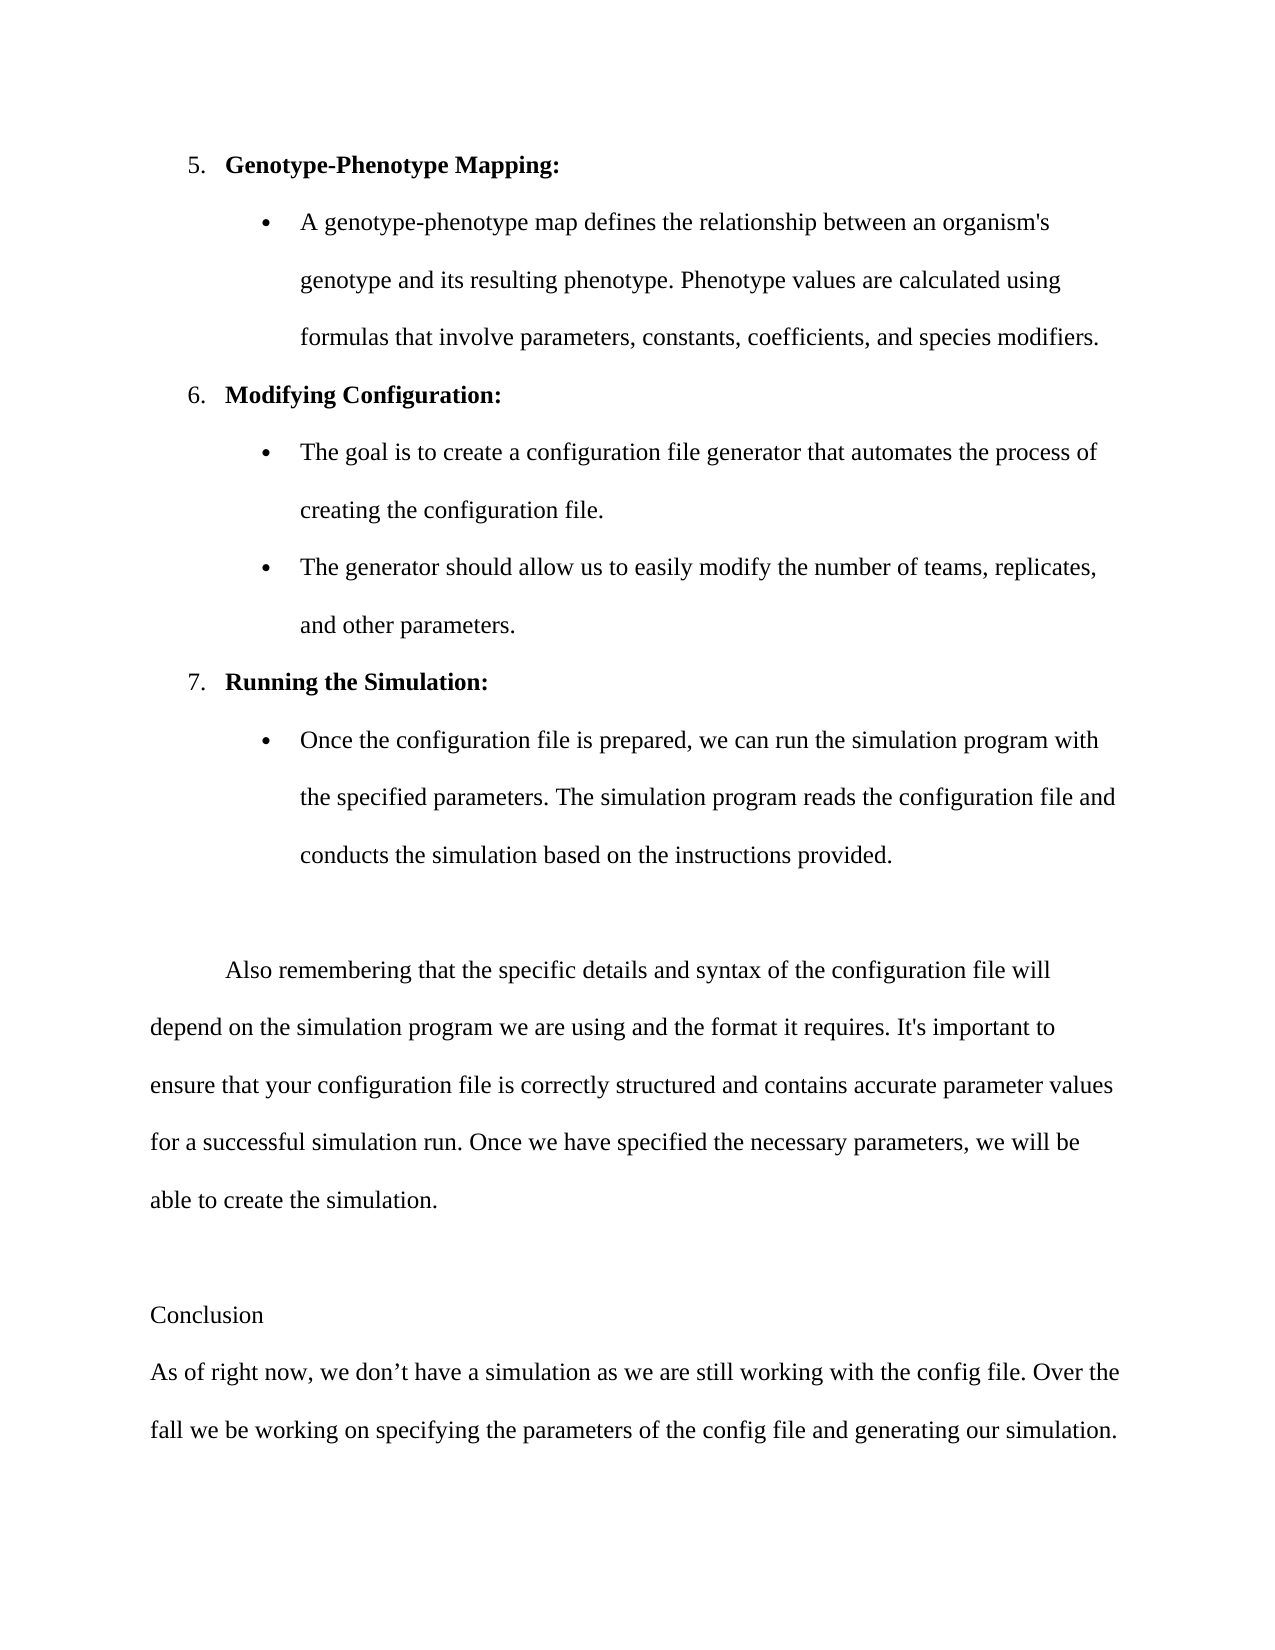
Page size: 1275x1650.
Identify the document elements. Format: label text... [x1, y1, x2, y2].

list Running the Simulation: [187, 667, 1125, 696]
text Also remembering that the specific details and syntax of the configuration file will depend on the simulation program we are using and the format it requires. It's important to ensure that your configuration file is correctly structured and contains accurate parameter values for a successful simulation run. Once we have specified the necessary parameters, we will be able to create the simulation. [150, 955, 1125, 1214]
list Modifying Configuration: [187, 380, 1125, 409]
list Once the configuration file is prepared, we can run the simulation program with the specified parameters. The simulation program reads the configuration file and conducts the simulation based on the instructions provided. [262, 725, 1125, 869]
list The generator should allow us to easily modify the number of teams, replicates, and other parameters. [262, 552, 1125, 639]
list Genotype-Phenotype Mapping: [187, 150, 1125, 179]
list A genotype-phenotype map defines the relationship between an organism's genotype and its resulting phenotype. Phenotype values are calculated using formulas that involve parameters, constants, coefficients, and species modifiers. [262, 207, 1125, 351]
list The goal is to create a configuration file generator that automates the process of creating the configuration file. [262, 437, 1125, 524]
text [150, 1357, 1125, 1444]
text Conclusion [150, 1300, 1125, 1329]
